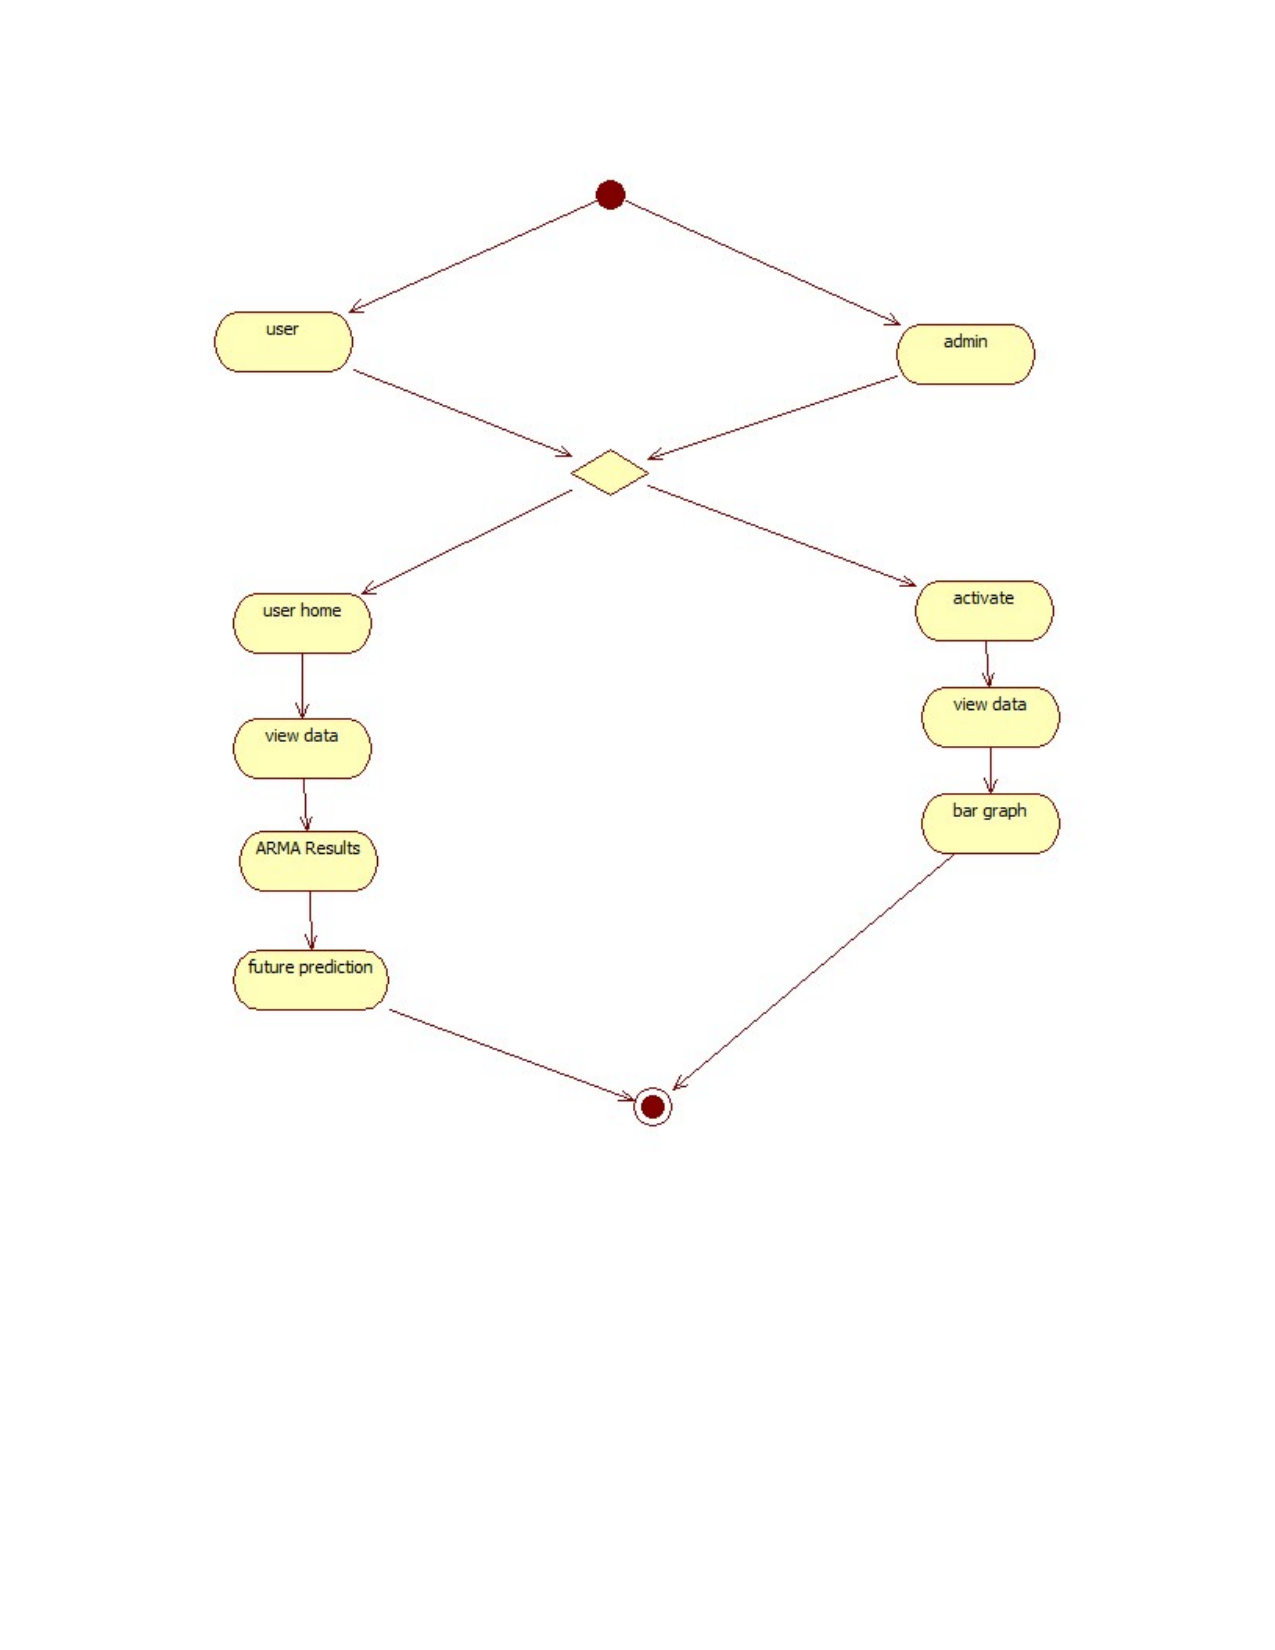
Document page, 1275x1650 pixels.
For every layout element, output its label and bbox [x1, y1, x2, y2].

picture [183, 150, 1092, 1158]
